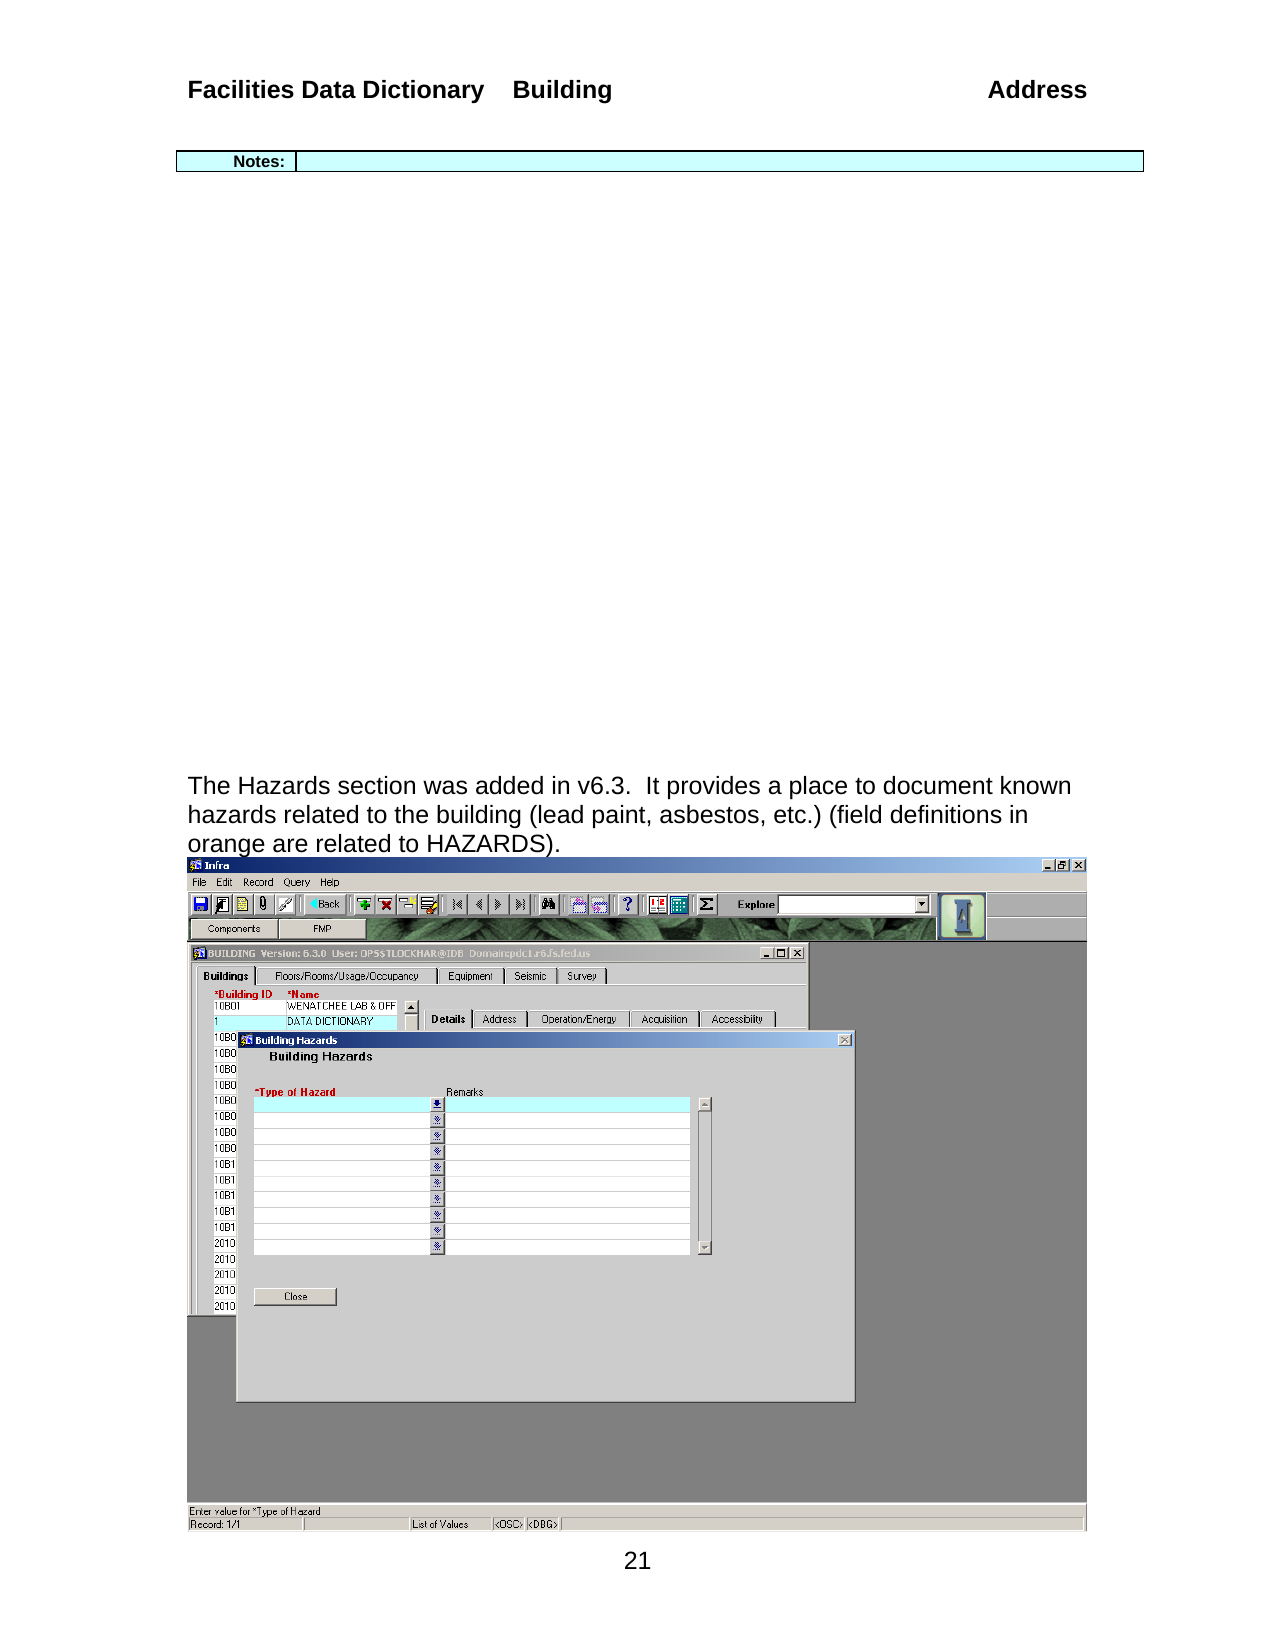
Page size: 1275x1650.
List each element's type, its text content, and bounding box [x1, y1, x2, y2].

picture [187, 857, 1087, 1532]
text The Hazards section was added in v6.3. It provides a place to document known hazards related to the building (lead paint, asbestos, etc.) (field definitions in orange are related to HAZARDS). [187, 771, 1087, 857]
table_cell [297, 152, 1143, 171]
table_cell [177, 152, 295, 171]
